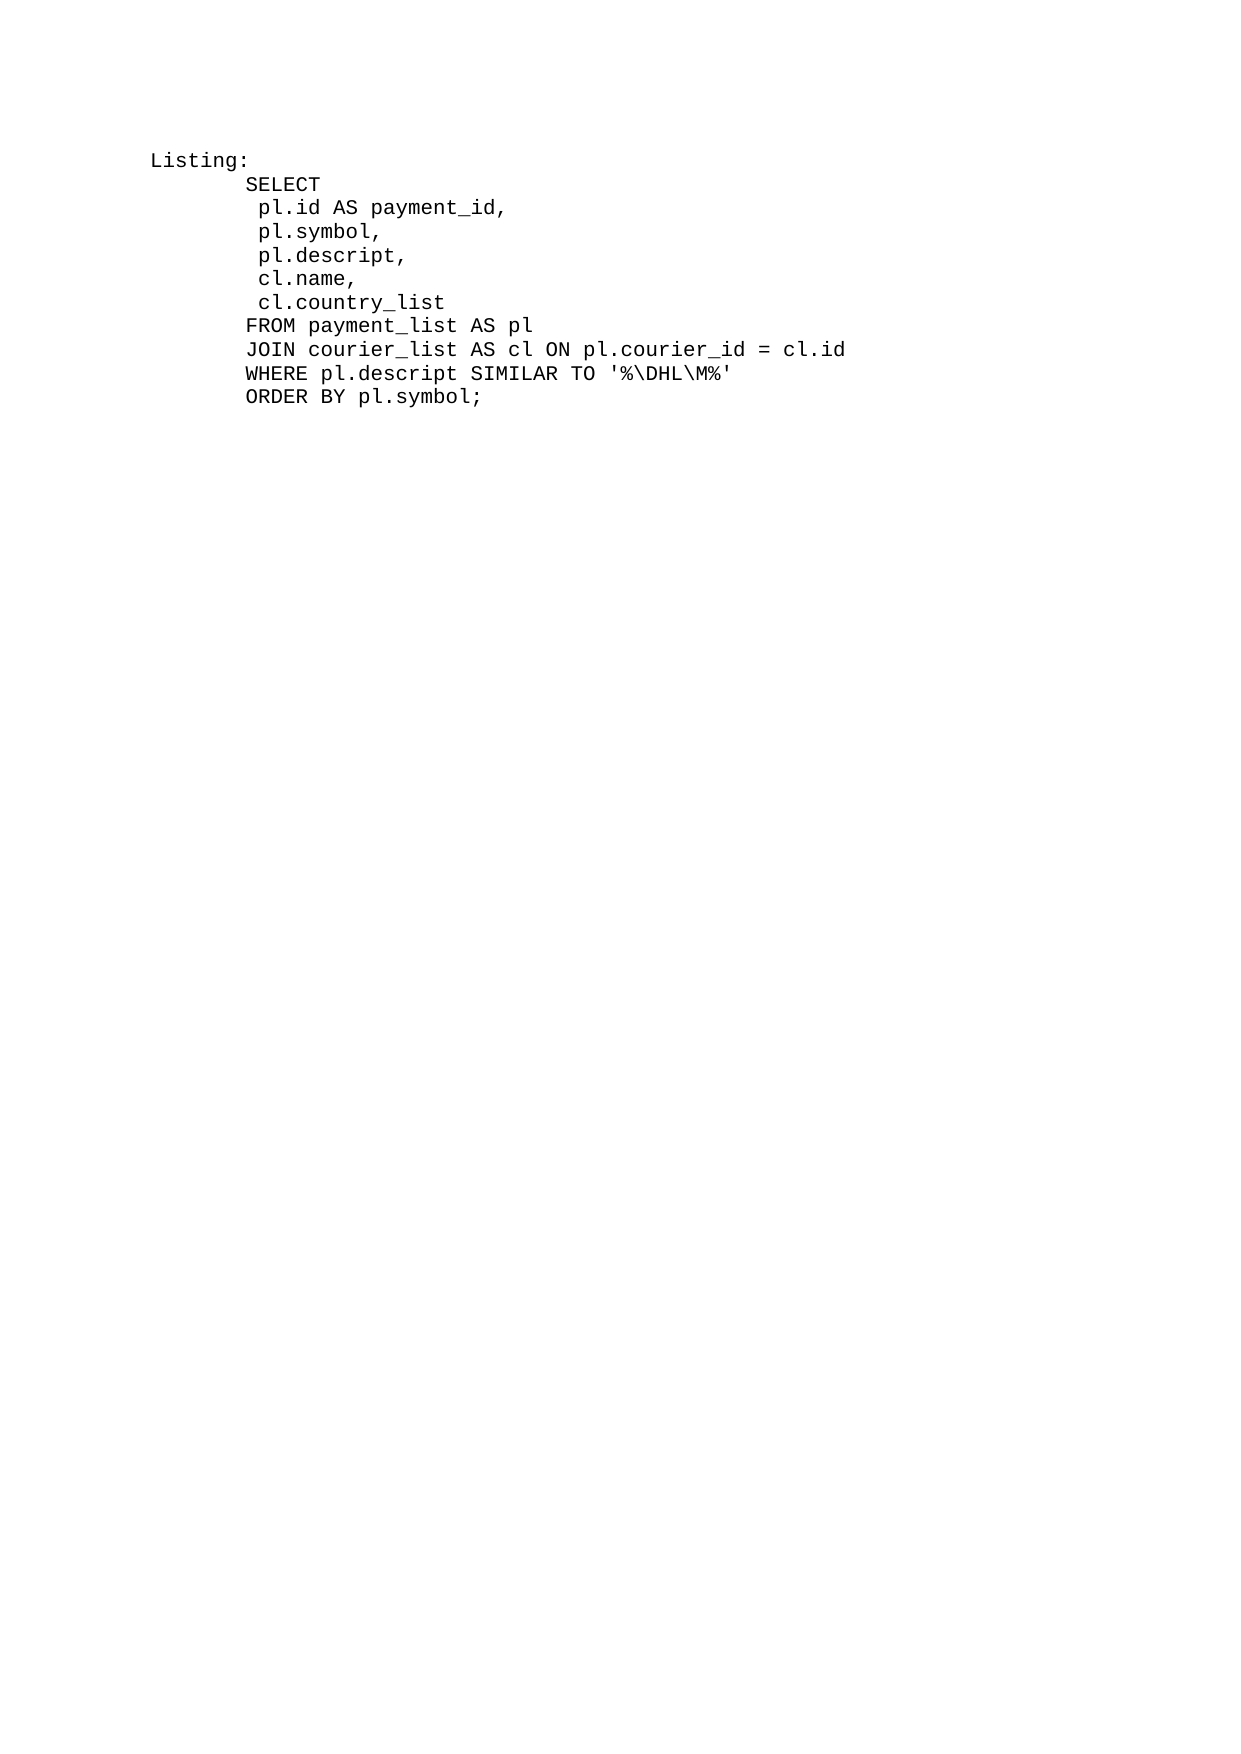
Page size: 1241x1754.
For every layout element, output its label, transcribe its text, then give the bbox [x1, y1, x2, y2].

text JOIN courier_list AS cl ON pl.courier_id = cl.id [225, 339, 1090, 363]
text FROM payment_list AS pl [225, 316, 1090, 339]
text SELECT [225, 174, 1090, 197]
text pl.descript, [225, 244, 1090, 268]
text cl.name, [225, 268, 1090, 292]
text pl.symbol, [225, 221, 1090, 244]
text Listing: [150, 150, 1090, 174]
text cl.country_list [225, 292, 1090, 316]
text pl.id AS payment_id, [225, 197, 1090, 221]
text ORDER BY pl.symbol; [225, 386, 1090, 410]
text WHERE pl.descript SIMILAR TO '%\DHL\M%' [225, 363, 1090, 386]
